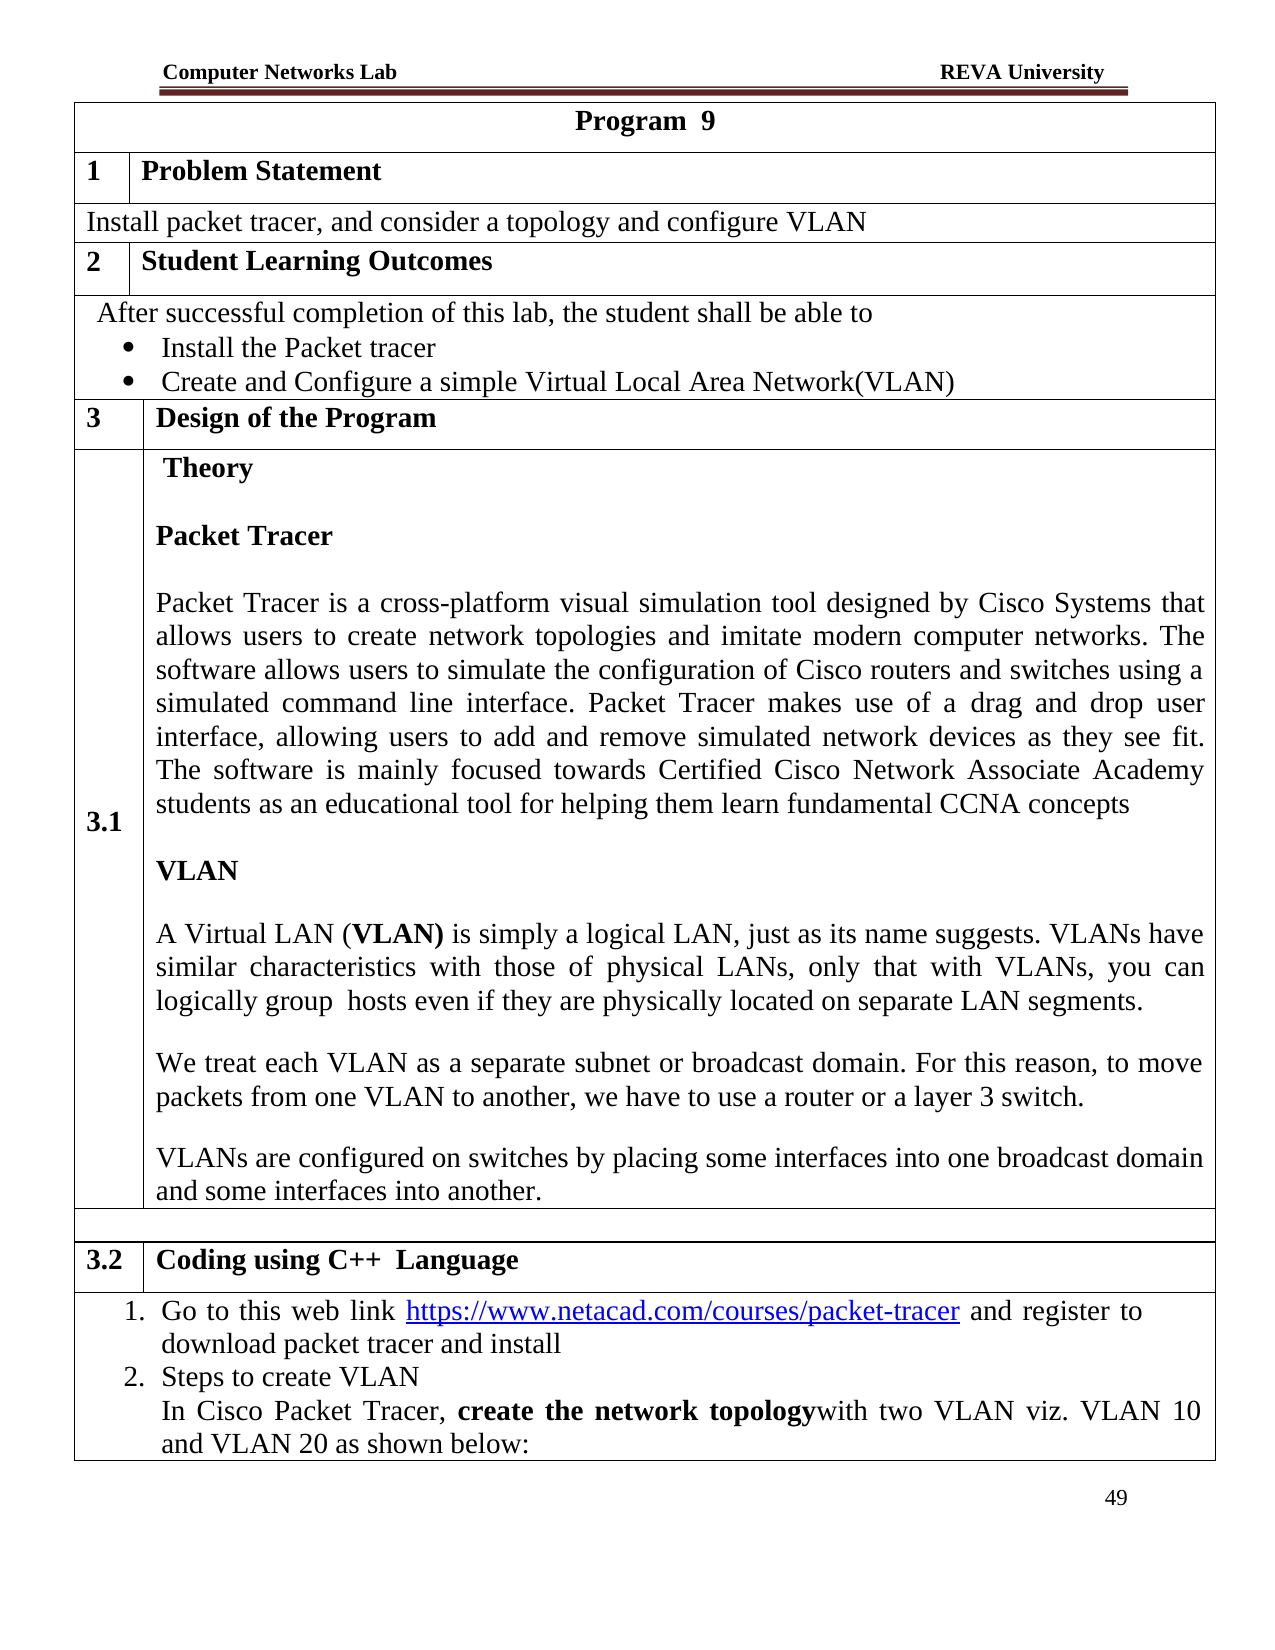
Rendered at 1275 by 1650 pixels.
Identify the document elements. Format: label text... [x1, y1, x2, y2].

table_cell Theory Packet Tracer Packet Tracer is a cross-platform visual simulation tool designed by Cisco Systems that allows users to create network topologies and imitate modern computer networks. The software allows users to simulate the configuration of Cisco routers and switches using a simulated command line interface. Packet Tracer makes use of a drag and drop user interface, allowing users to add and remove simulated network devices as they see fit. The software is mainly focused towards Certified Cisco Network Associate Academy students as an educational tool for helping them learn fundamental CCNA concepts VLAN A Virtual LAN (VLAN) is simply a logical LAN, just as its name suggests. VLANs have similar characteristics with those of physical LANs, only that with VLANs, you can logically group hosts even if they are physically located on separate LAN segments. We treat each VLAN as a separate subnet or broadcast domain. For this reason, to move packets from one VLAN to another, we have to use a router or a layer 3 switch. VLANs are configured on switches by placing some interfaces into one broadcast domain and some interfaces into another. [144, 450, 1215, 1208]
table_cell 3.2 [75, 1243, 143, 1292]
table_cell 1 [75, 153, 129, 203]
table_header Program 9 [75, 103, 1215, 152]
table_cell Student Learning Outcomes [130, 243, 1215, 294]
table_cell Install packet tracer, and consider a topology and configure VLAN [75, 204, 1215, 242]
table_cell Go to this web link https://www.netacad.com/courses/packet-tracer and register to download packet tracer and install Steps to create VLAN In Cisco Packet Tracer, create the network topologywith two VLAN viz. VLAN 10 and VLAN 20 as shown below: [75, 1293, 1215, 1460]
table_cell Coding using C++ Language [144, 1243, 1215, 1292]
table_cell [75, 1209, 1215, 1241]
table_cell 3 [75, 400, 143, 449]
table_cell After successful completion of this lab, the student shall be able to Install the Packet tracer Create and Configure a simple Virtual Local Area Network(VLAN) [75, 296, 1215, 399]
table_cell Problem Statement [130, 153, 1215, 203]
table_cell 3.1 [75, 450, 143, 1208]
table_cell Design of the Program [144, 400, 1215, 449]
table_cell 2 [75, 243, 129, 294]
